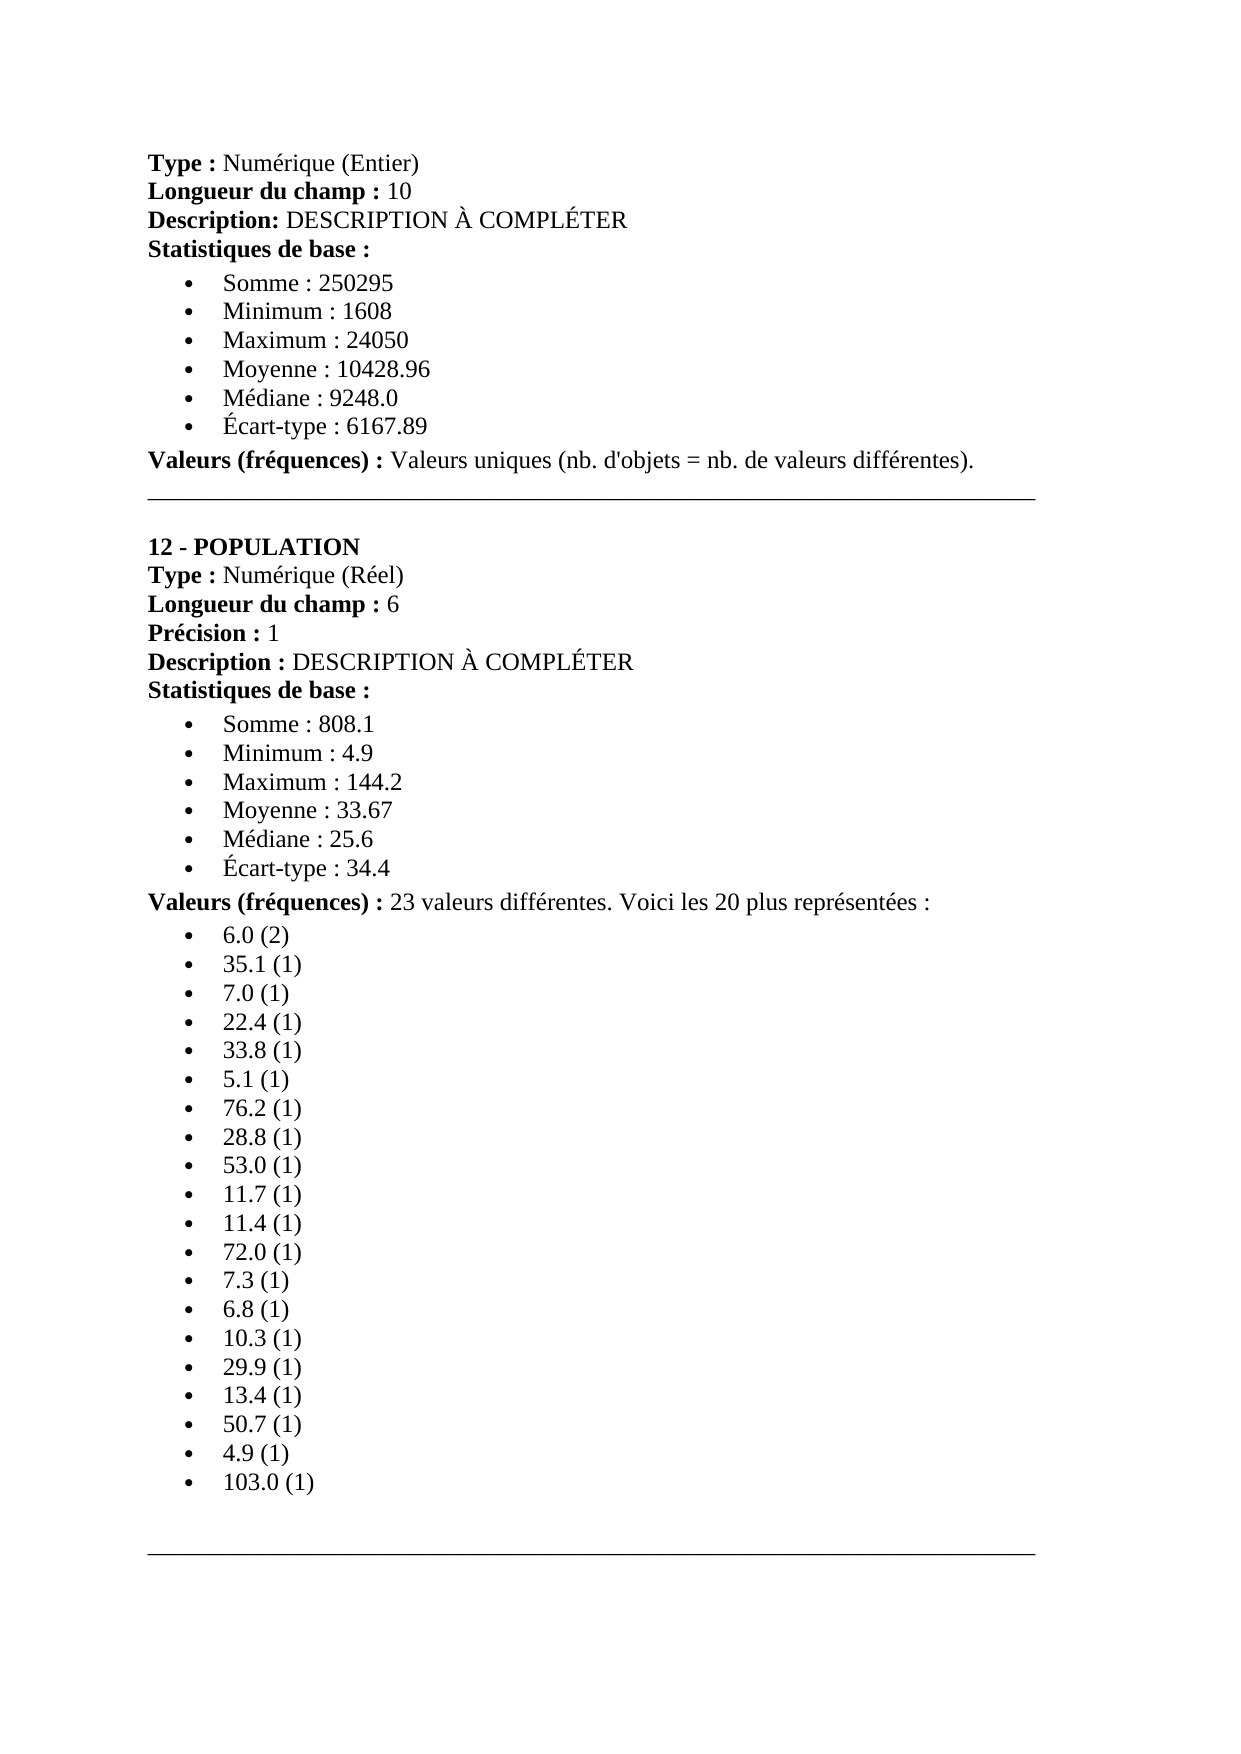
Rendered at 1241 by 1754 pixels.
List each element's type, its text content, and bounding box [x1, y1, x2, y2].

list 33.8 (1) [185, 1036, 1093, 1064]
list 7.0 (1) [185, 978, 1093, 1007]
list 76.2 (1) [185, 1093, 1093, 1122]
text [148, 1501, 1093, 1587]
list 11.4 (1) [185, 1208, 1093, 1237]
list 72.0 (1) [185, 1237, 1093, 1266]
text Valeurs (fréquences) : 23 valeurs différentes. Voici les 20 plus représentées : [148, 887, 1093, 916]
list 4.9 (1) [185, 1438, 1093, 1467]
list 103.0 (1) [185, 1467, 1093, 1496]
list Médiane : 25.6 [185, 824, 1093, 853]
list Minimum : 1608 [185, 296, 1093, 325]
text Valeurs (fréquences) : Valeurs uniques (nb. d'objets = nb. de valeurs différentes). _______________________________________________________________________ 12 - POPULATION Type : Numérique (Réel) Longueur du champ : 6 Précision : 1 Description : DESCRIPTION À COMPLÉTER Statistiques de base : [148, 445, 1093, 704]
list 6.0 (2) [185, 921, 1093, 949]
list 35.1 (1) [185, 949, 1093, 978]
list 5.1 (1) [185, 1064, 1093, 1093]
list Écart-type : 34.4 [185, 853, 1093, 882]
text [148, 148, 1093, 263]
list Médiane : 9248.0 [185, 383, 1093, 411]
list Maximum : 144.2 [185, 767, 1093, 795]
list 6.8 (1) [185, 1294, 1093, 1323]
list 53.0 (1) [185, 1151, 1093, 1179]
list 28.8 (1) [185, 1122, 1093, 1151]
list Moyenne : 33.67 [185, 795, 1093, 824]
list 29.9 (1) [185, 1352, 1093, 1381]
list 13.4 (1) [185, 1381, 1093, 1409]
list Moyenne : 10428.96 [185, 354, 1093, 383]
list Maximum : 24050 [185, 325, 1093, 354]
list 10.3 (1) [185, 1323, 1093, 1352]
list 11.7 (1) [185, 1179, 1093, 1208]
list Minimum : 4.9 [185, 738, 1093, 767]
list Somme : 250295 [185, 268, 1093, 296]
list 22.4 (1) [185, 1007, 1093, 1036]
list Écart-type : 6167.89 [185, 411, 1093, 440]
list 7.3 (1) [185, 1266, 1093, 1294]
list 50.7 (1) [185, 1409, 1093, 1438]
list Somme : 808.1 [185, 709, 1093, 738]
